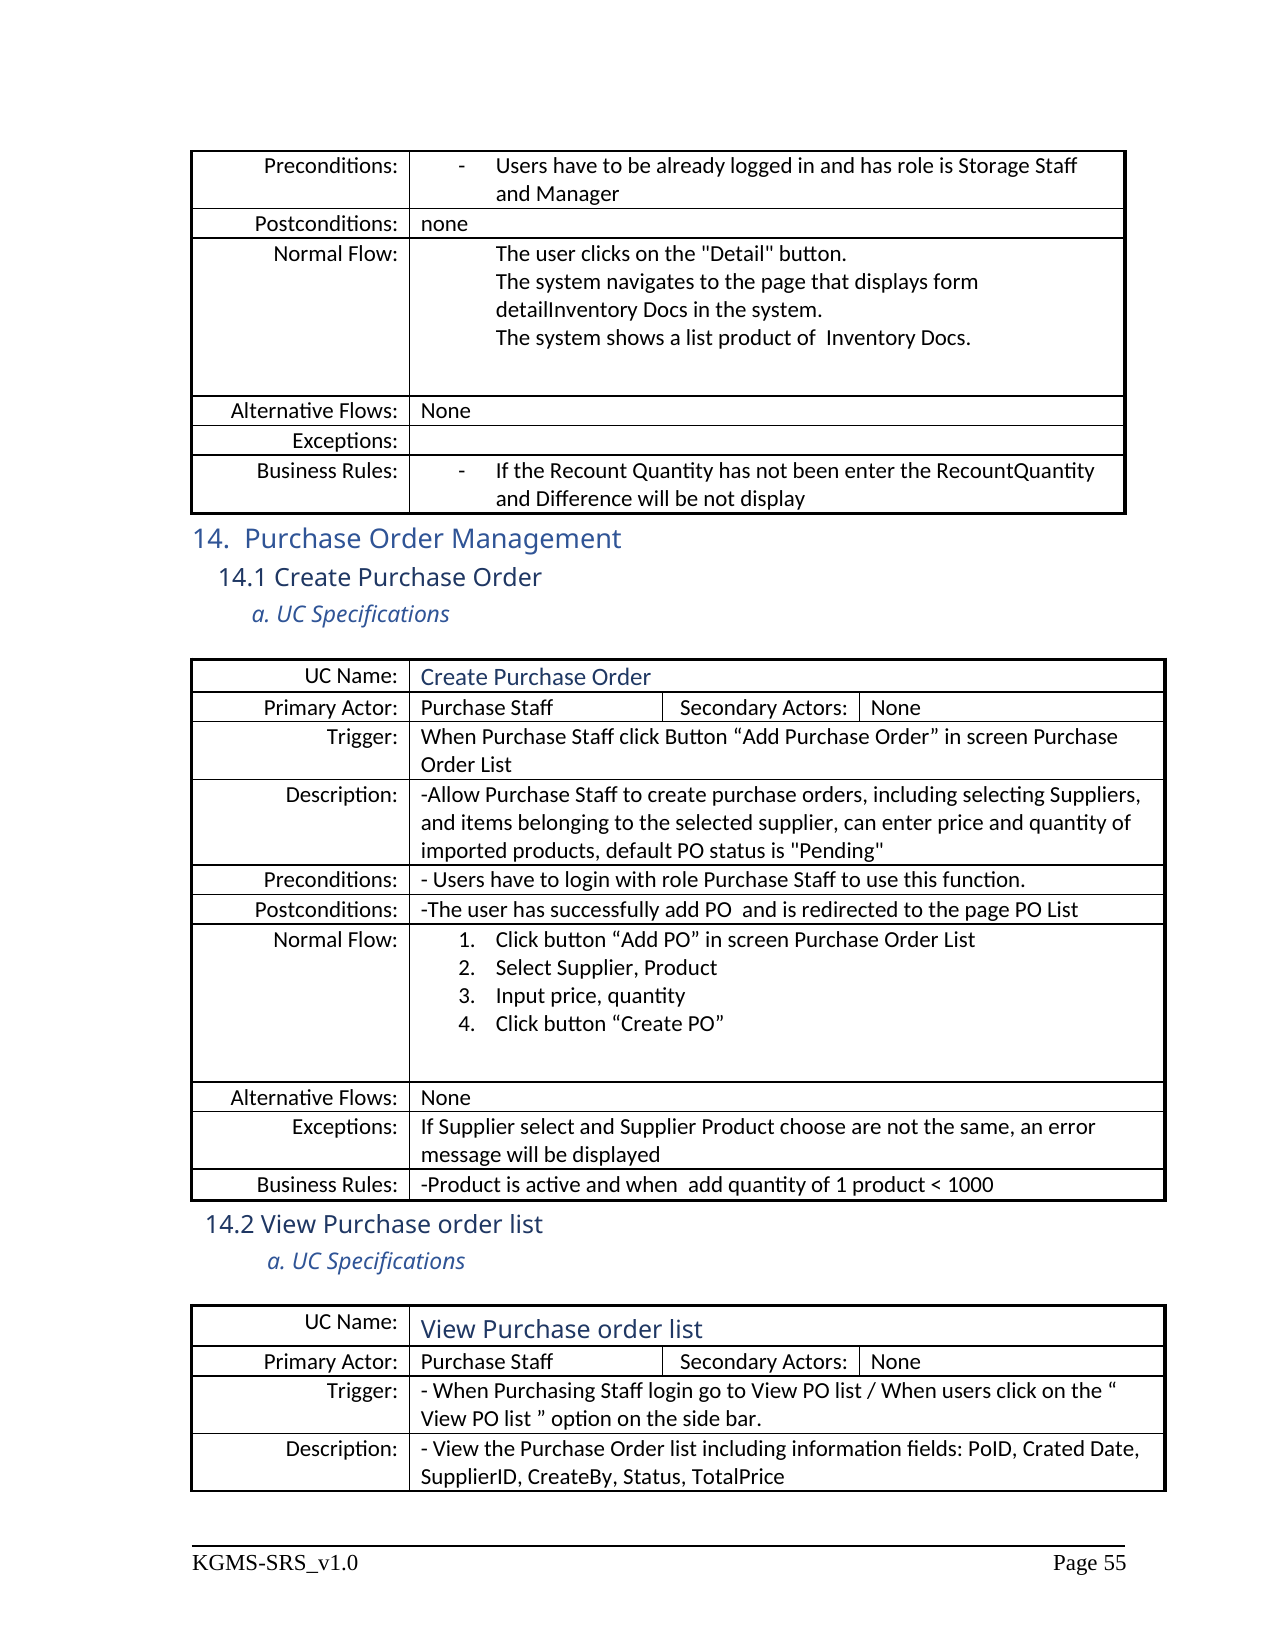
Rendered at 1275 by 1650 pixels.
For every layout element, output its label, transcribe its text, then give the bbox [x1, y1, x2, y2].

subtitle 14. Purchase Order Management [192, 519, 1125, 556]
subtitle a. UC Specifications [192, 1245, 1125, 1276]
subtitle a. UC Specifications [192, 598, 1125, 629]
subtitle 14.2 View Purchase order list [192, 1206, 1125, 1241]
subtitle 14.1 Create Purchase Order [192, 560, 1125, 594]
